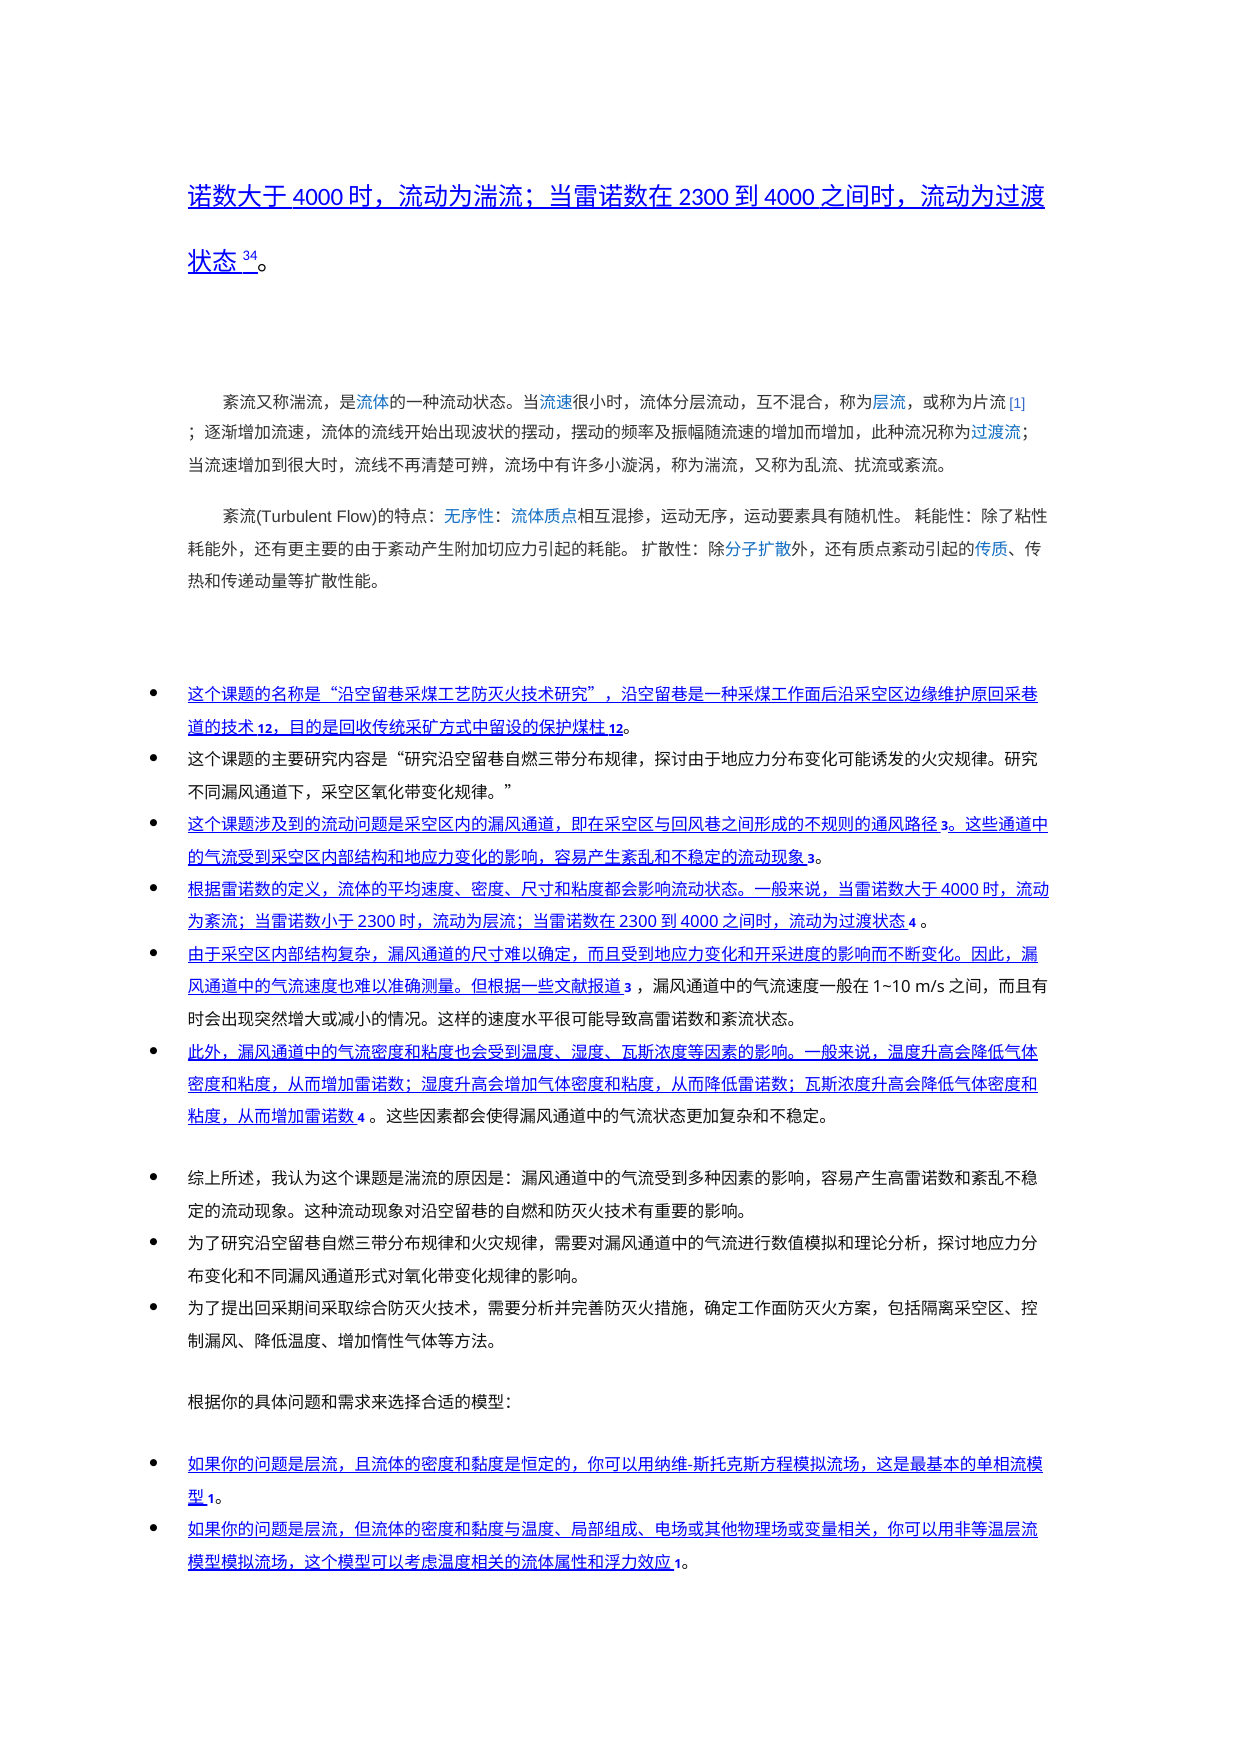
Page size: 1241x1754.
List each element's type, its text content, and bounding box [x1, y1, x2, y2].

list 根据雷诺数的定义，流体的平均速度、密度、尺寸和粘度都会影响流动状态。一般来说，当雷诺数大于4000时，流动为紊流；当雷诺数小于2300时，流动为层流；当雷诺数在2300到4000之间时，流动为过渡状态4 。 [150, 872, 1053, 937]
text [187, 162, 1053, 292]
text 紊流又称湍流，是流体的一种流动状态。当流速很小时，流体分层流动，互不混合，称为层流，或称为片流 [1] ；逐渐增加流速，流体的流线开始出现波状的摆动，摆动的频率及振幅随流速的增加而增加，此种流况称为过渡流；当流速增加到很大时，流线不再清楚可辨，流场中有许多小漩涡，称为湍流，又称为乱流、扰流或紊流。 [187, 383, 1053, 480]
list 这个课题的名称是“沿空留巷采煤工艺防灭火技术研究”，沿空留巷是一种采煤工作面后沿采空区边缘维护原回采巷道的技术12，目的是回收传统采矿方式中留设的保护煤柱12。 [150, 677, 1053, 742]
list 如果你的问题是层流，但流体的密度和黏度与温度、局部组成、电场或其他物理场或变量相关，你可以用非等温层流模型模拟流场，这个模型可以考虑温度相关的流体属性和浮力效应1。 [150, 1512, 1053, 1577]
list 这个课题的主要研究内容是“研究沿空留巷自燃三带分布规律，探讨由于地应力分布变化可能诱发的火灾规律。研究不同漏风通道下，采空区氧化带变化规律。” [150, 742, 1053, 807]
text 根据你的具体问题和需求来选择合适的模型： [187, 1385, 1053, 1418]
list 为了研究沿空留巷自燃三带分布规律和火灾规律，需要对漏风通道中的气流进行数值模拟和理论分析，探讨地应力分布变化和不同漏风通道形式对氧化带变化规律的影响。 [150, 1226, 1053, 1291]
list 为了提出回采期间采取综合防灭火技术，需要分析并完善防灭火措施，确定工作面防灭火方案，包括隔离采空区、控制漏风、降低温度、增加惰性气体等方法。 [150, 1291, 1053, 1356]
text 紊流(Turbulent Flow)的特点：无序性：流体质点相互混掺，运动无序，运动要素具有随机性。 耗能性：除了粘性耗能外，还有更主要的由于紊动产生附加切应力引起的耗能。 扩散性：除分子扩散外，还有质点紊动引起的传质、传热和传递动量等扩散性能。 [187, 499, 1053, 597]
list 综上所述，我认为这个课题是湍流的原因是：漏风通道中的气流受到多种因素的影响，容易产生高雷诺数和紊乱不稳定的流动现象。这种流动现象对沿空留巷的自燃和防灭火技术有重要的影响。 [150, 1161, 1053, 1226]
list 由于采空区内部结构复杂，漏风通道的尺寸难以确定，而且受到地应力变化和开采进度的影响而不断变化。因此，漏风通道中的气流速度也难以准确测量。但根据一些文献报道3 ，漏风通道中的气流速度一般在1~10 m/s之间，而且有时会出现突然增大或减小的情况。这样的速度水平很可能导致高雷诺数和紊流状态。 [150, 937, 1053, 1034]
list 此外，漏风通道中的气流密度和粘度也会受到温度、湿度、瓦斯浓度等因素的影响。一般来说，温度升高会降低气体密度和粘度，从而增加雷诺数；湿度升高会增加气体密度和粘度，从而降低雷诺数；瓦斯浓度升高会降低气体密度和粘度，从而增加雷诺数4 。这些因素都会使得漏风通道中的气流状态更加复杂和不稳定。 [150, 1034, 1053, 1132]
list 如果你的问题是层流，且流体的密度和黏度是恒定的，你可以用纳维-斯托克斯方程模拟流场，这是最基本的单相流模型1。 [150, 1447, 1053, 1512]
list 这个课题涉及到的流动问题是采空区内的漏风通道，即在采空区与回风巷之间形成的不规则的通风路径3。这些通道中的气流受到采空区内部结构和地应力变化的影响，容易产生紊乱和不稳定的流动现象3。 [150, 807, 1053, 872]
